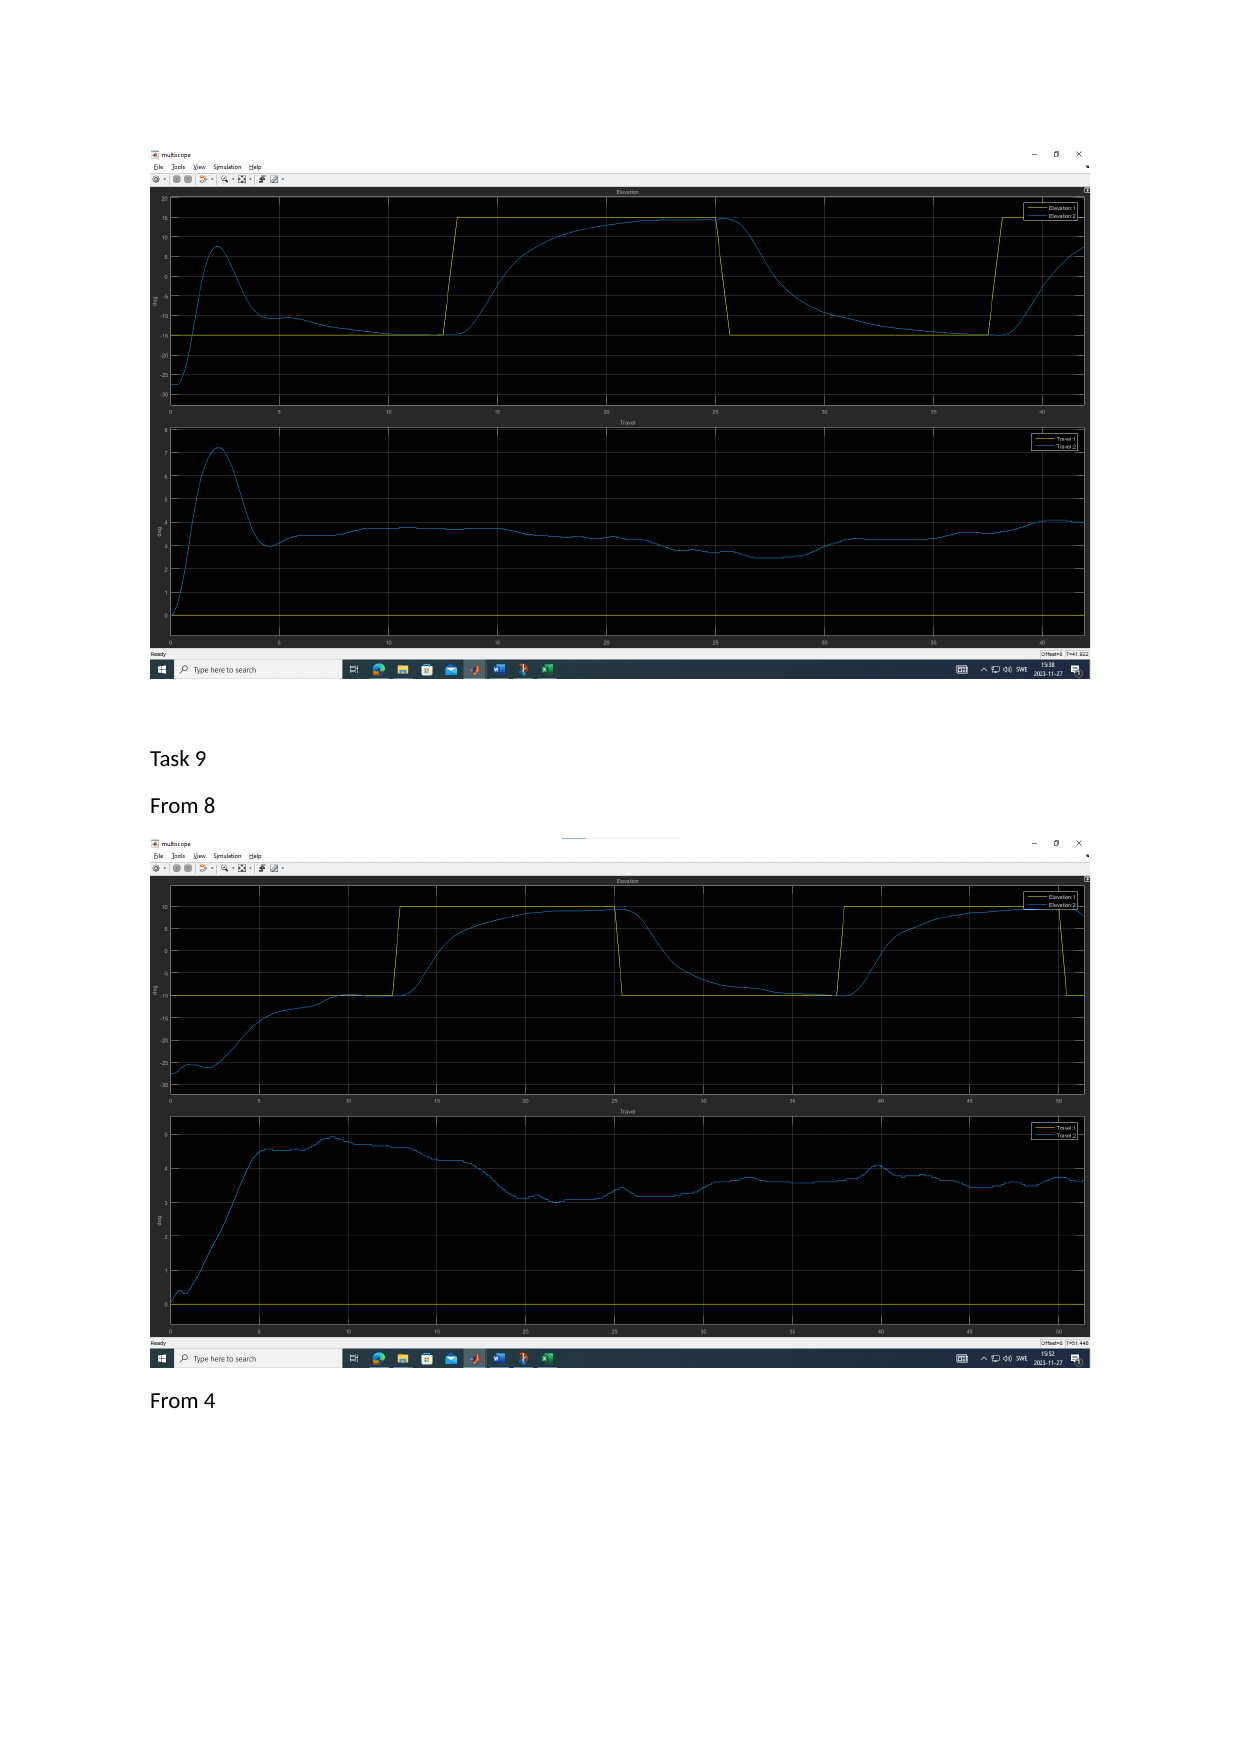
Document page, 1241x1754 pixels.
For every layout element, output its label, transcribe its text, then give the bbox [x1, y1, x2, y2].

picture [150, 838, 1091, 1368]
text Task 9 [150, 744, 1090, 773]
picture [150, 150, 1091, 679]
text From 8 [150, 791, 1090, 819]
text From 4 [150, 1386, 1090, 1414]
